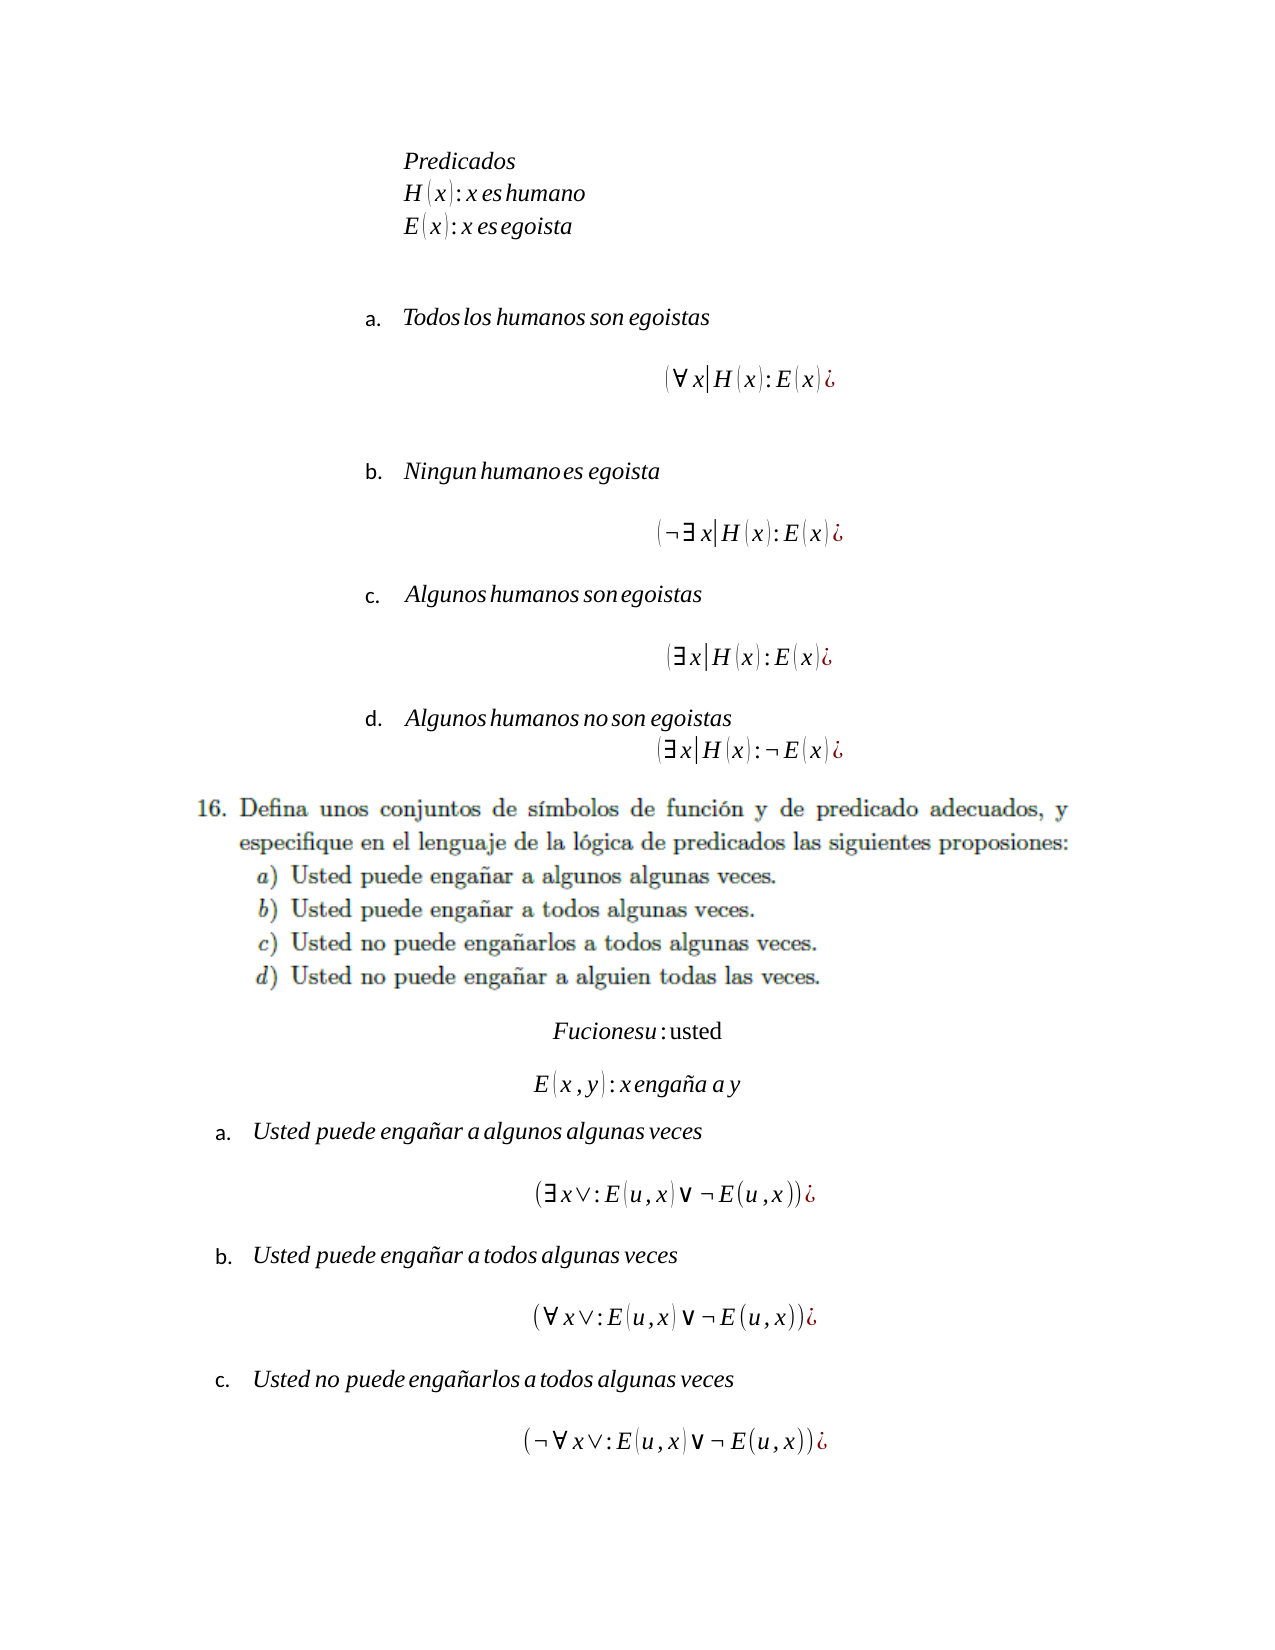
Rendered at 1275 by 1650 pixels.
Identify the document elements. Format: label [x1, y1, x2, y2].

picture [177, 784, 1098, 995]
